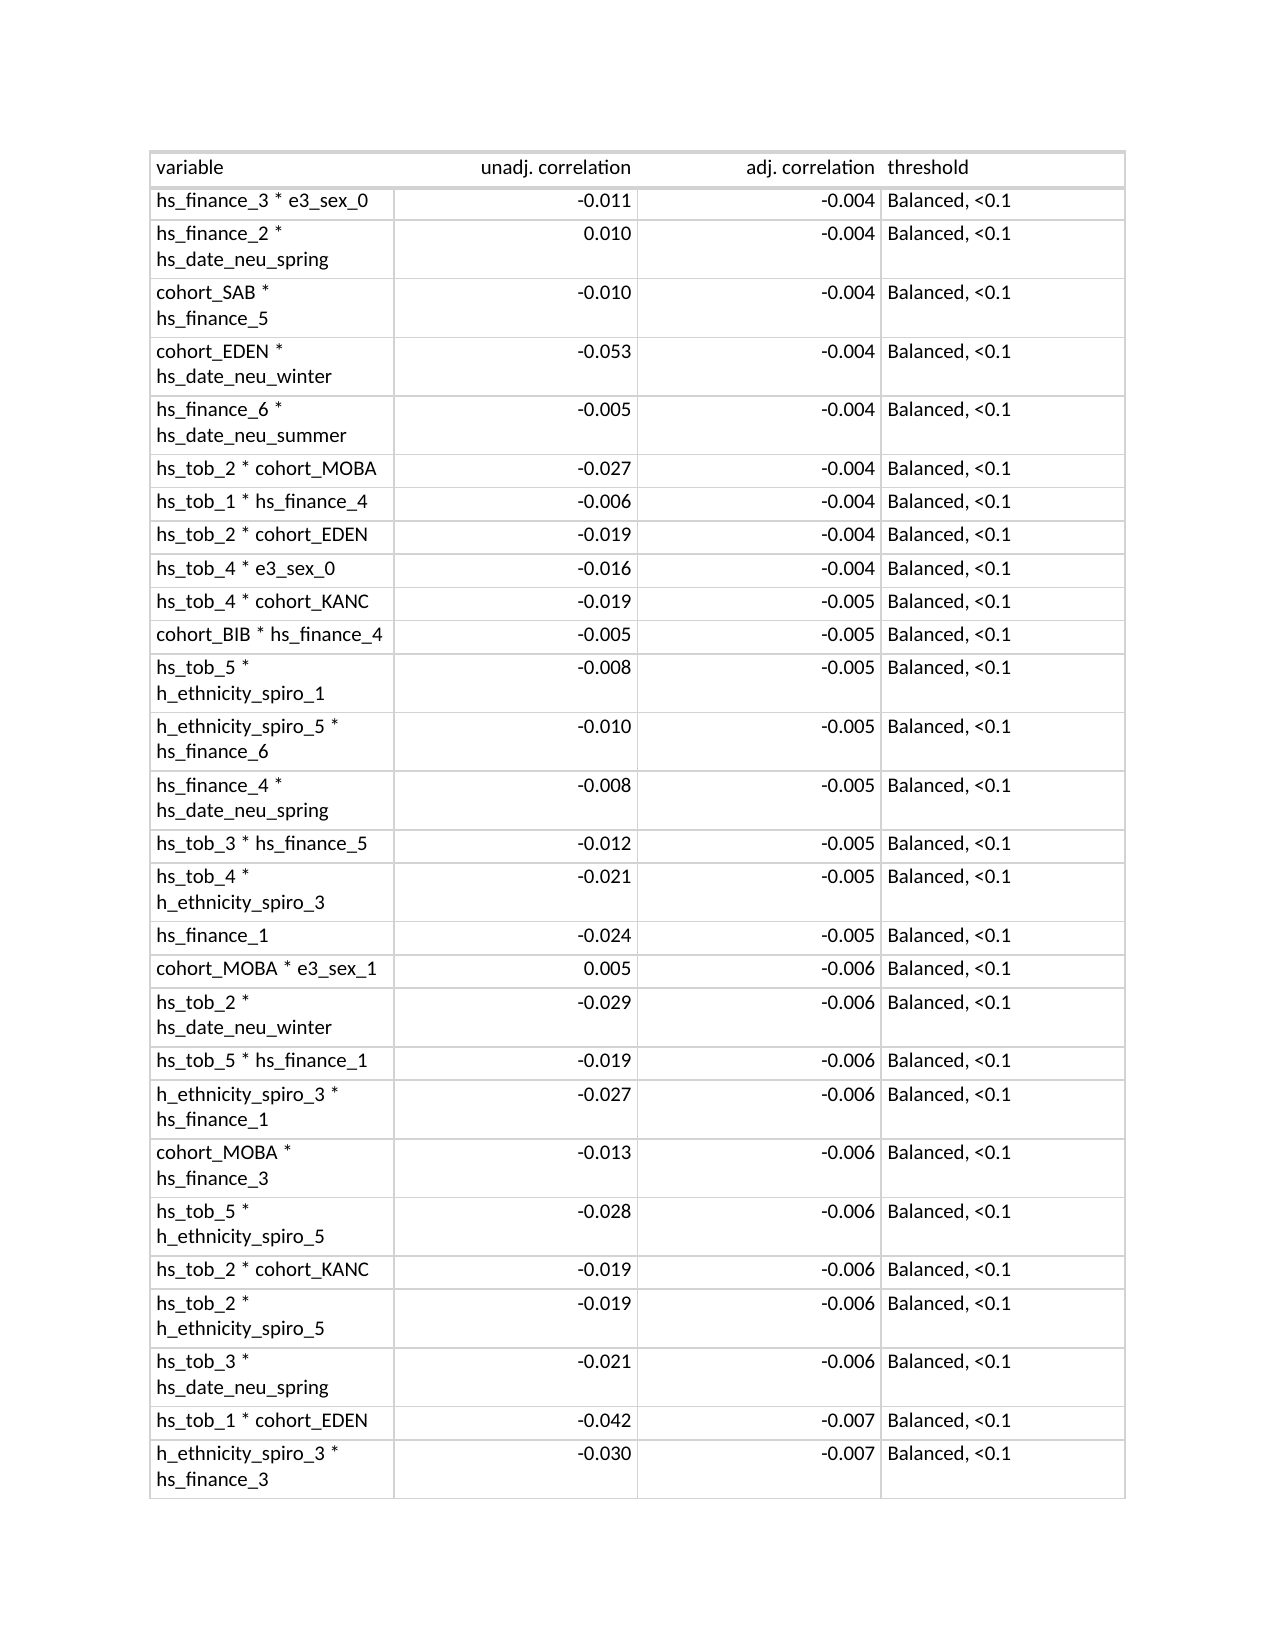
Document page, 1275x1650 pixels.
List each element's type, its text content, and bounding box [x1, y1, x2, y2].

table_cell -0.042 [395, 1407, 637, 1439]
table_cell -0.053 [395, 338, 637, 395]
table_cell -0.027 [395, 1081, 637, 1138]
table_cell h_ethnicity_spiro_5 * hs_finance_6 [151, 713, 393, 770]
table_cell hs_tob_4 * e3_sex_0 [151, 555, 393, 587]
table_cell hs_tob_2 * h_ethnicity_spiro_5 [151, 1290, 393, 1347]
table_cell hs_tob_2 * cohort_EDEN [151, 522, 393, 553]
table_cell -0.021 [395, 1349, 637, 1406]
table_cell hs_tob_1 * hs_finance_4 [151, 488, 393, 520]
table_cell -0.006 [638, 1290, 880, 1347]
table_cell -0.008 [395, 772, 637, 829]
table_cell -0.019 [395, 522, 637, 553]
table_cell -0.005 [638, 655, 880, 712]
table_cell Balanced, <0.1 [882, 455, 1124, 487]
table_cell Balanced, <0.1 [882, 621, 1124, 653]
table_cell Balanced, <0.1 [882, 1048, 1124, 1079]
table_cell -0.011 [395, 190, 637, 219]
table_cell -0.010 [395, 713, 637, 770]
table_cell Balanced, <0.1 [882, 1257, 1124, 1288]
table_cell Balanced, <0.1 [882, 190, 1124, 219]
table_cell -0.019 [395, 588, 637, 620]
table_cell Balanced, <0.1 [882, 588, 1124, 620]
table_cell hs_finance_6 * hs_date_neu_summer [151, 397, 393, 454]
table_cell -0.006 [638, 1140, 880, 1196]
table_cell Balanced, <0.1 [882, 655, 1124, 712]
table_cell Balanced, <0.1 [882, 989, 1124, 1046]
table_cell Balanced, <0.1 [882, 922, 1124, 954]
table_cell -0.028 [395, 1198, 637, 1255]
table_cell -0.005 [638, 864, 880, 921]
table_cell -0.004 [638, 190, 880, 219]
table_cell hs_tob_1 * cohort_EDEN [151, 1407, 393, 1439]
table_cell -0.004 [638, 279, 880, 336]
table_header threshold [881, 154, 1124, 186]
table_cell hs_finance_1 [151, 922, 393, 954]
table_cell hs_finance_2 * hs_date_neu_spring [151, 221, 393, 278]
table_cell hs_tob_2 * cohort_KANC [151, 1257, 393, 1288]
table_cell Balanced, <0.1 [882, 279, 1124, 336]
table_cell -0.027 [395, 455, 637, 487]
table_cell Balanced, <0.1 [882, 1081, 1124, 1138]
table_cell -0.005 [395, 621, 637, 653]
table_cell hs_tob_4 * h_ethnicity_spiro_3 [151, 864, 393, 921]
table_cell Balanced, <0.1 [882, 1140, 1124, 1196]
table_cell -0.007 [638, 1441, 880, 1497]
table_cell -0.006 [638, 1349, 880, 1406]
table_cell -0.006 [395, 488, 637, 520]
table_cell Balanced, <0.1 [882, 1198, 1124, 1255]
table_cell hs_tob_5 * h_ethnicity_spiro_1 [151, 655, 393, 712]
table_cell Balanced, <0.1 [882, 956, 1124, 987]
table_cell Balanced, <0.1 [882, 1441, 1124, 1497]
table_cell Balanced, <0.1 [882, 338, 1124, 395]
table_cell hs_finance_3 * e3_sex_0 [151, 190, 393, 219]
table_cell 0.005 [395, 956, 637, 987]
table_cell -0.006 [638, 956, 880, 987]
table_cell hs_tob_3 * hs_finance_5 [151, 831, 393, 862]
table_cell -0.004 [638, 488, 880, 520]
table_cell Balanced, <0.1 [882, 555, 1124, 587]
table_cell -0.004 [638, 555, 880, 587]
table_cell -0.005 [638, 588, 880, 620]
table_cell hs_tob_2 * cohort_MOBA [151, 455, 393, 487]
table_cell -0.005 [638, 713, 880, 770]
table_cell -0.006 [638, 1198, 880, 1255]
table_cell Balanced, <0.1 [882, 488, 1124, 520]
table_cell Balanced, <0.1 [882, 221, 1124, 278]
table_header adj. correlation [638, 154, 881, 186]
table_cell -0.004 [638, 338, 880, 395]
table_cell Balanced, <0.1 [882, 1349, 1124, 1406]
table_cell Balanced, <0.1 [882, 1290, 1124, 1347]
table_cell -0.008 [395, 655, 637, 712]
table_cell -0.005 [638, 922, 880, 954]
table_cell -0.030 [395, 1441, 637, 1497]
table_cell -0.006 [638, 1257, 880, 1288]
table_cell cohort_EDEN * hs_date_neu_winter [151, 338, 393, 395]
table_cell Balanced, <0.1 [882, 772, 1124, 829]
table_cell 0.010 [395, 221, 637, 278]
table_cell -0.004 [638, 221, 880, 278]
table_cell cohort_BIB * hs_finance_4 [151, 621, 393, 653]
table_cell -0.004 [638, 455, 880, 487]
table_cell hs_tob_5 * h_ethnicity_spiro_5 [151, 1198, 393, 1255]
table_cell Balanced, <0.1 [882, 831, 1124, 862]
table_cell -0.004 [638, 397, 880, 454]
table_cell -0.024 [395, 922, 637, 954]
table_cell -0.005 [638, 831, 880, 862]
table_cell -0.012 [395, 831, 637, 862]
table_cell -0.005 [638, 772, 880, 829]
table_cell h_ethnicity_spiro_3 * hs_finance_1 [151, 1081, 393, 1138]
table_cell -0.013 [395, 1140, 637, 1196]
table_cell Balanced, <0.1 [882, 397, 1124, 454]
table_cell -0.005 [395, 397, 637, 454]
table_cell -0.006 [638, 989, 880, 1046]
table_cell -0.004 [638, 522, 880, 553]
table_cell -0.019 [395, 1257, 637, 1288]
table_cell -0.016 [395, 555, 637, 587]
table_cell h_ethnicity_spiro_3 * hs_finance_3 [151, 1441, 393, 1497]
table_cell -0.006 [638, 1048, 880, 1079]
table_cell hs_tob_2 * hs_date_neu_winter [151, 989, 393, 1046]
table_cell Balanced, <0.1 [882, 1407, 1124, 1439]
table_cell -0.019 [395, 1048, 637, 1079]
table_cell -0.029 [395, 989, 637, 1046]
table_cell -0.007 [638, 1407, 880, 1439]
table_cell -0.005 [638, 621, 880, 653]
table_cell cohort_MOBA * e3_sex_1 [151, 956, 393, 987]
table_cell Balanced, <0.1 [882, 713, 1124, 770]
table_cell -0.006 [638, 1081, 880, 1138]
table_header unadj. correlation [394, 154, 637, 186]
table_cell -0.021 [395, 864, 637, 921]
table_cell Balanced, <0.1 [882, 522, 1124, 553]
table_cell hs_tob_4 * cohort_KANC [151, 588, 393, 620]
table_cell cohort_SAB * hs_finance_5 [151, 279, 393, 336]
table_cell -0.019 [395, 1290, 637, 1347]
table_header variable [151, 154, 394, 186]
table_cell hs_finance_4 * hs_date_neu_spring [151, 772, 393, 829]
table_cell hs_tob_3 * hs_date_neu_spring [151, 1349, 393, 1406]
table_cell -0.010 [395, 279, 637, 336]
table_cell Balanced, <0.1 [882, 864, 1124, 921]
table_cell cohort_MOBA * hs_finance_3 [151, 1140, 393, 1196]
table_cell hs_tob_5 * hs_finance_1 [151, 1048, 393, 1079]
